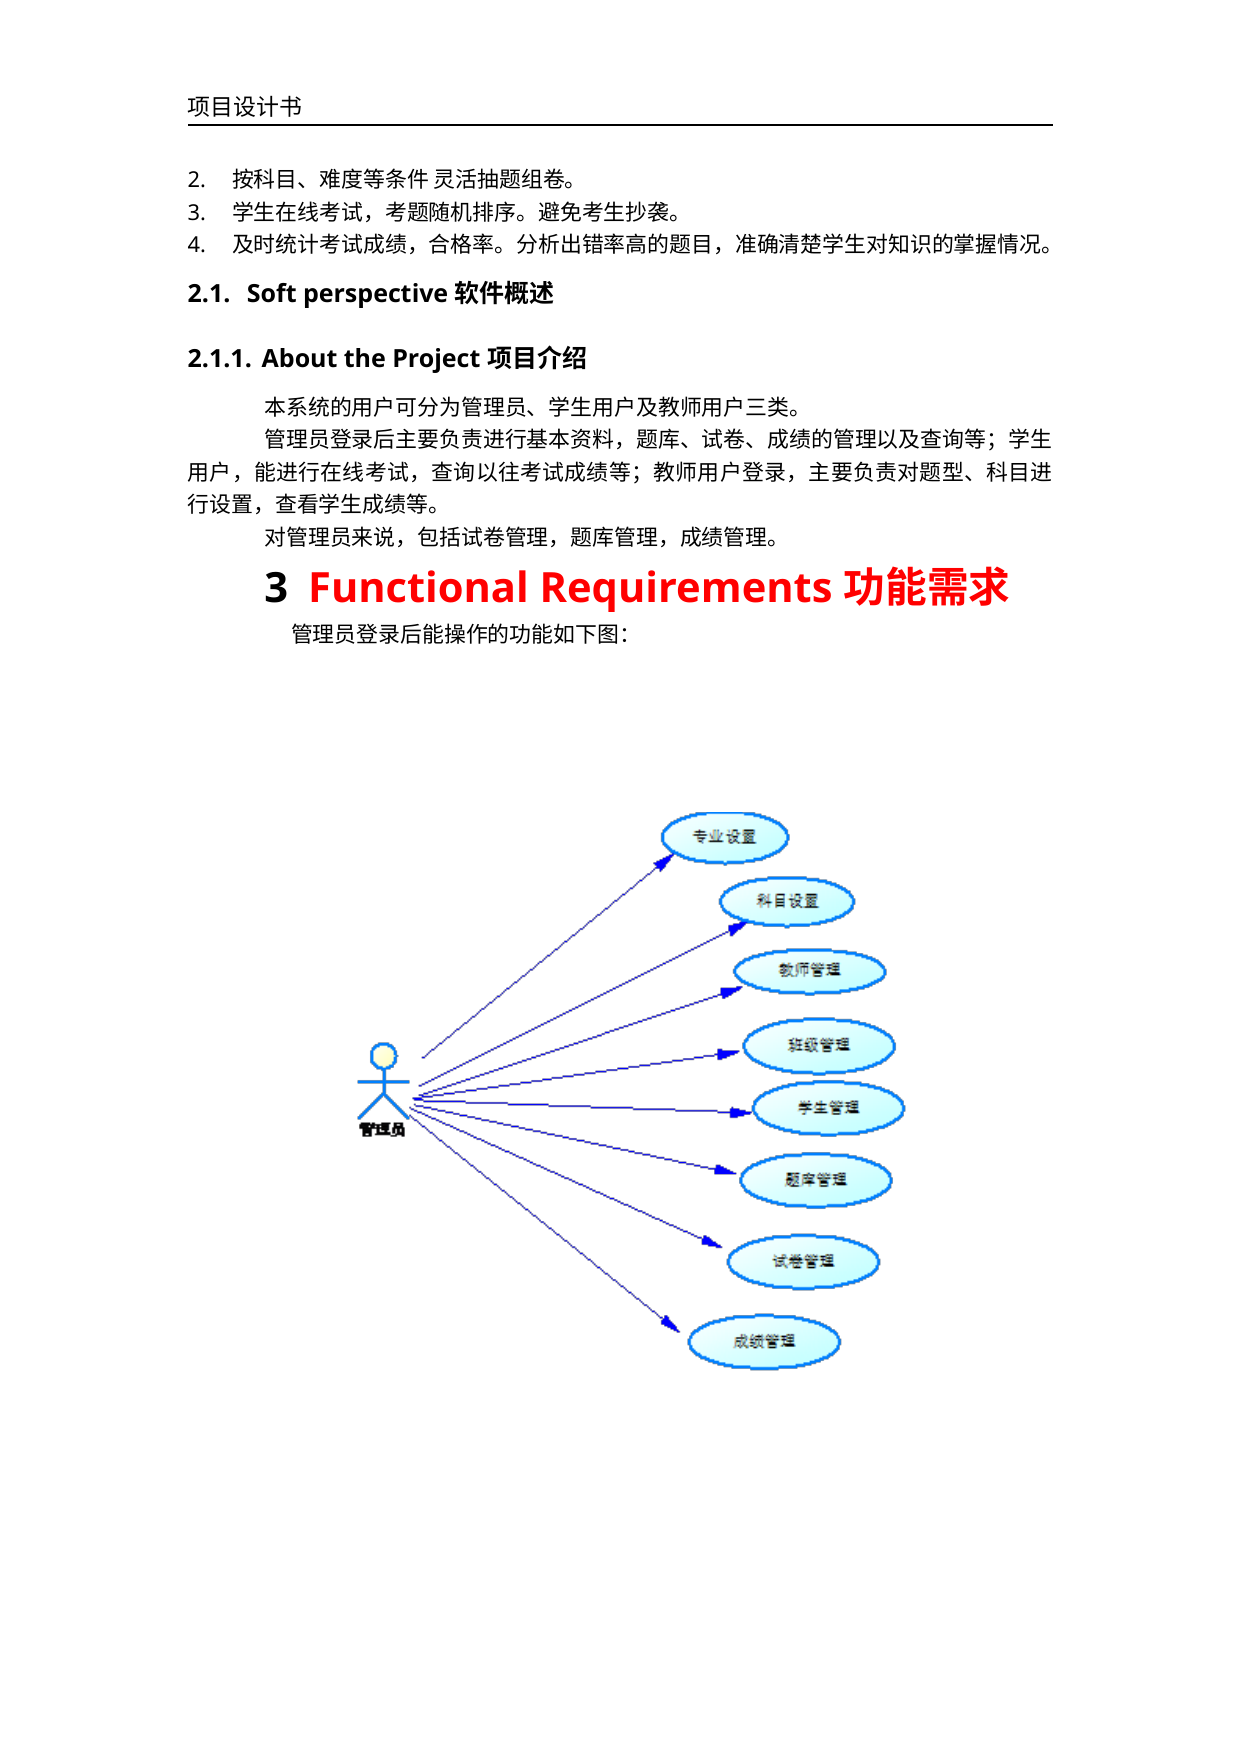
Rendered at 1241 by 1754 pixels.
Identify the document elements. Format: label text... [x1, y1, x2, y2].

list 按科目、难度等条件 灵活抽题组卷。 [187, 162, 1053, 194]
text 本系统的用户可分为管理员、学生用户及教师用户三类。 [187, 389, 1053, 422]
list 学生在线考试，考题随机排序。避免考生抄袭。 [187, 194, 1053, 227]
list Functional Requirements 功能需求 [264, 552, 1053, 617]
list Soft perspective 软件概述 [187, 259, 1053, 324]
picture [333, 812, 907, 1372]
text 管理员登录后主要负责进行基本资料，题库、试卷、成绩的管理以及查询等；学生用户，能进行在线考试，查询以往考试成绩等；教师用户登录，主要负责对题型、科目进行设置，查看学生成绩等。 [187, 422, 1053, 519]
text 对管理员来说，包括试卷管理，题库管理，成绩管理。 [187, 519, 1053, 552]
list 管理员登录后能操作的功能如下图： [291, 617, 1053, 649]
list 及时统计考试成绩，合格率。分析出错率高的题目，准确清楚学生对知识的掌握情况。 [187, 227, 1053, 259]
list About the Project 项目介绍 [187, 324, 1053, 389]
